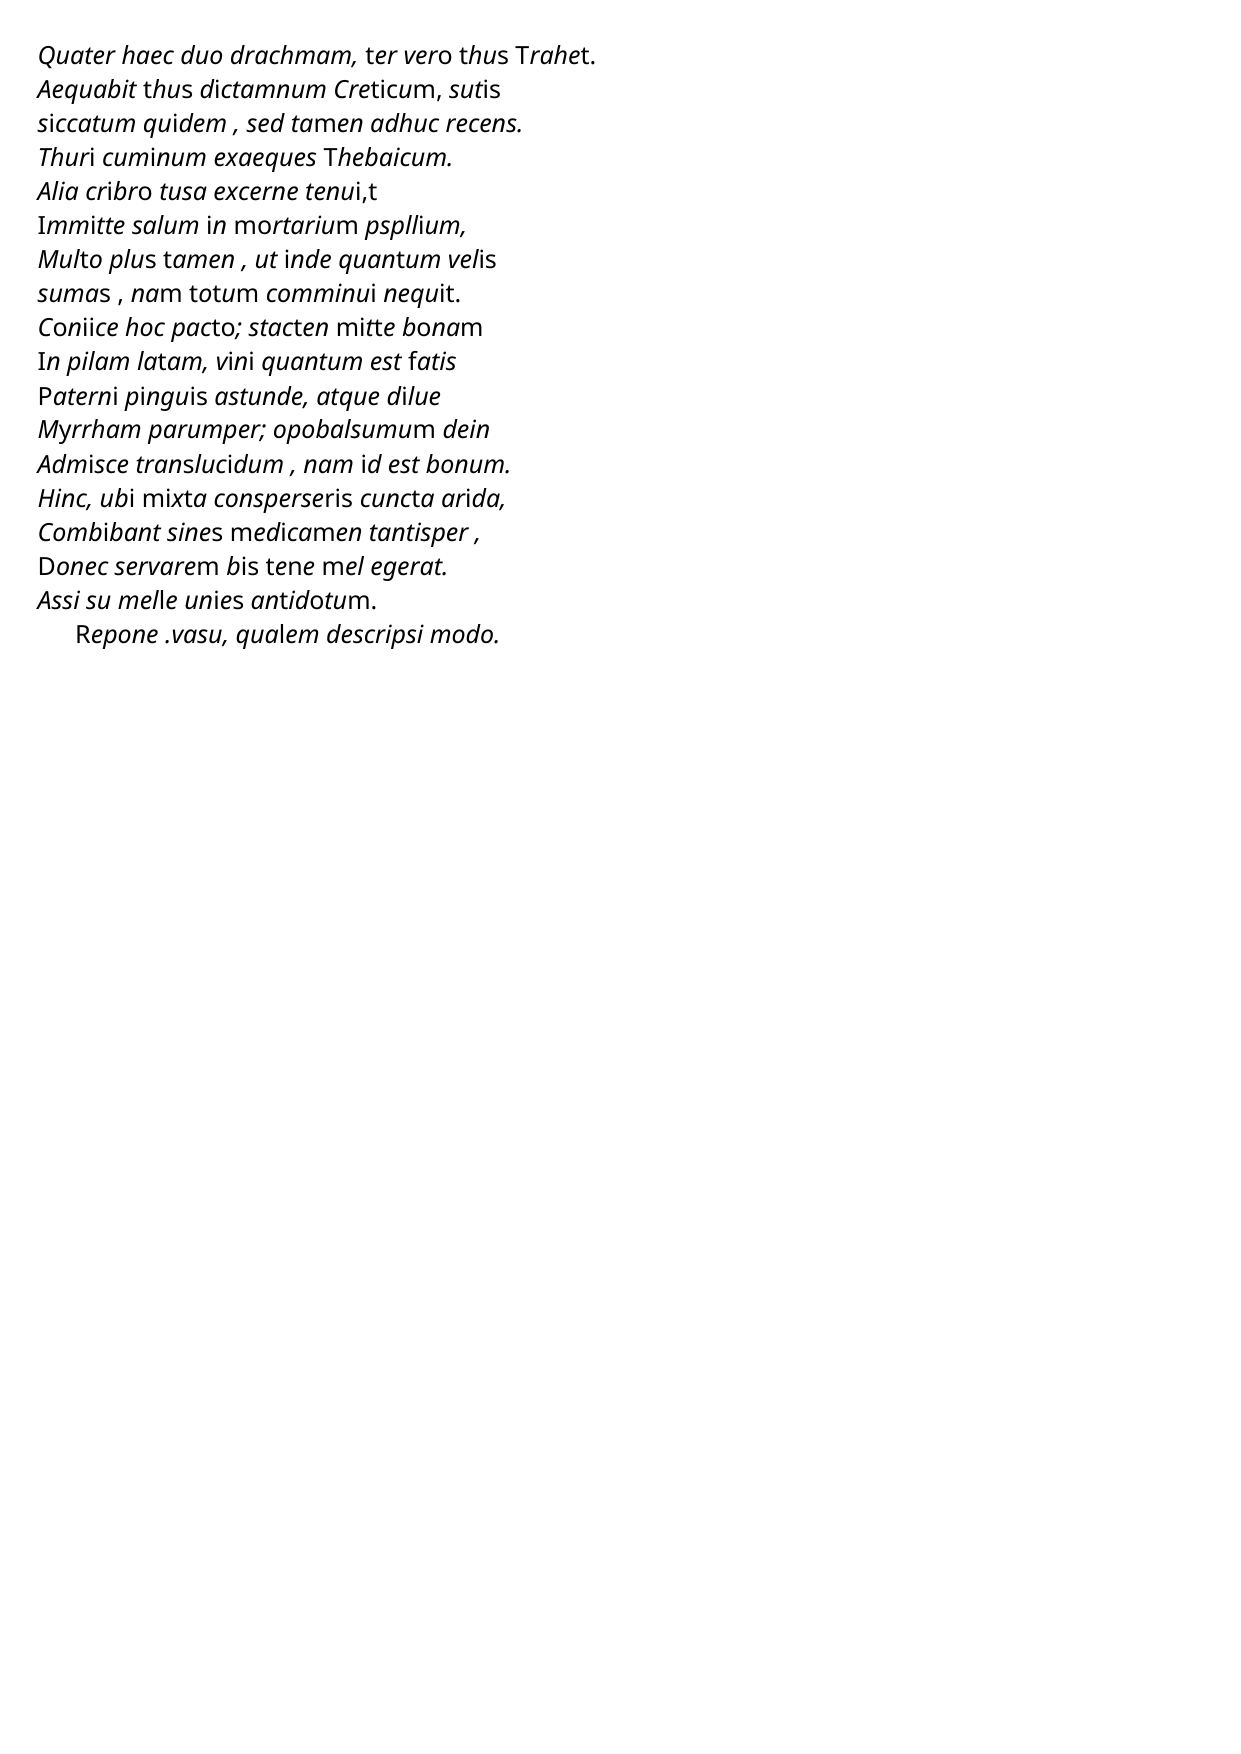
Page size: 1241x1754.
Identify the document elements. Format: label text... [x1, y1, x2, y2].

text Alia cribro tusa excerne tenui,t Immitte salum in mortarium pspllium, Multo plus tamen , ut inde quantum velis sumas , nam totum comminui nequit. Coniice hoc pacto; stacten mitte bonam In pilam latam, vini quantum est fatis Paterni pinguis astunde, atque dilue Myrrham parumper; opobalsumum dein Admisce translucidum , nam id est bonum. Hinc, ubi mixta consperseris cuncta arida, Combibant sines medicamen tantisper , Donec servarem bis tene mel egerat. Assi su melle unies antidotum. [37, 174, 1203, 617]
text Repone .vasu, qualem descripsi modo. [37, 617, 1203, 651]
text Quater haec duo drachmam, ter vero thus Trahet. Aequabit thus dictamnum Creticum, sutis siccatum quidem , sed tamen adhuc recens. Thuri cuminum exaeques Thebaicum. [37, 37, 1203, 174]
